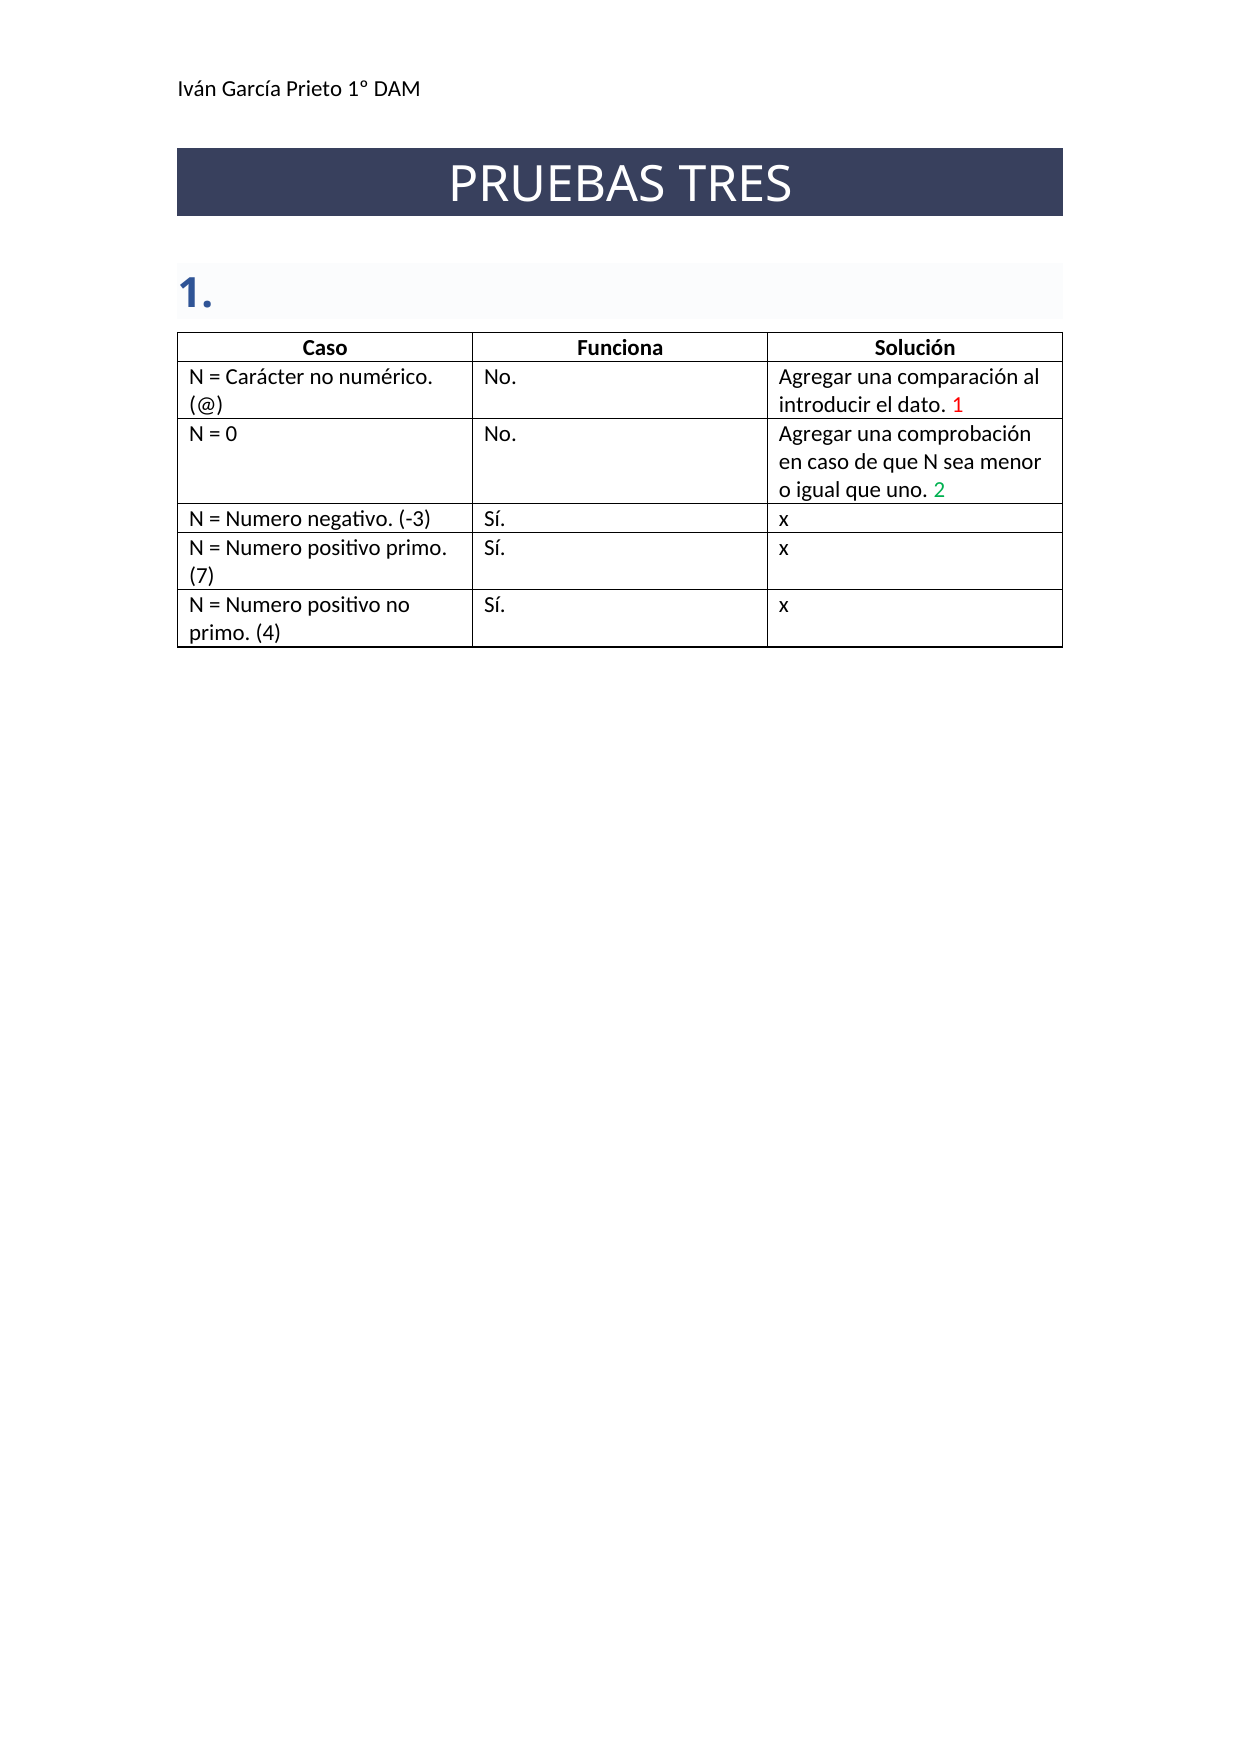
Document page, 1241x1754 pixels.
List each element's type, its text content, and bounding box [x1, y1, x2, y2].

table_cell Sí. [473, 533, 767, 589]
table_cell Sí. [473, 590, 767, 646]
table_cell Agregar una comprobación en caso de que N sea menor o igual que uno. 2 [768, 419, 1062, 503]
table_cell N = Carácter no numérico. (@) [178, 362, 472, 418]
table_cell N = Numero positivo primo. (7) [178, 533, 472, 589]
table_cell No. [473, 362, 767, 418]
table_cell N = Numero negativo. (-3) [178, 504, 472, 532]
table_cell x [768, 504, 1062, 532]
text Pruebas Tres [177, 148, 1063, 216]
table_cell N = 0 [178, 419, 472, 503]
table_cell N = Numero positivo no primo. (4) [178, 590, 472, 646]
table_header Caso [178, 333, 472, 361]
table_cell x [768, 590, 1062, 646]
table_cell No. [473, 419, 767, 503]
table_header Funciona [473, 333, 767, 361]
table_cell Agregar una comparación al introducir el dato. 1 [768, 362, 1062, 418]
text 1. [177, 263, 1063, 319]
table_header Solución [768, 333, 1062, 361]
table_cell Sí. [473, 504, 767, 532]
table_cell x [768, 533, 1062, 589]
